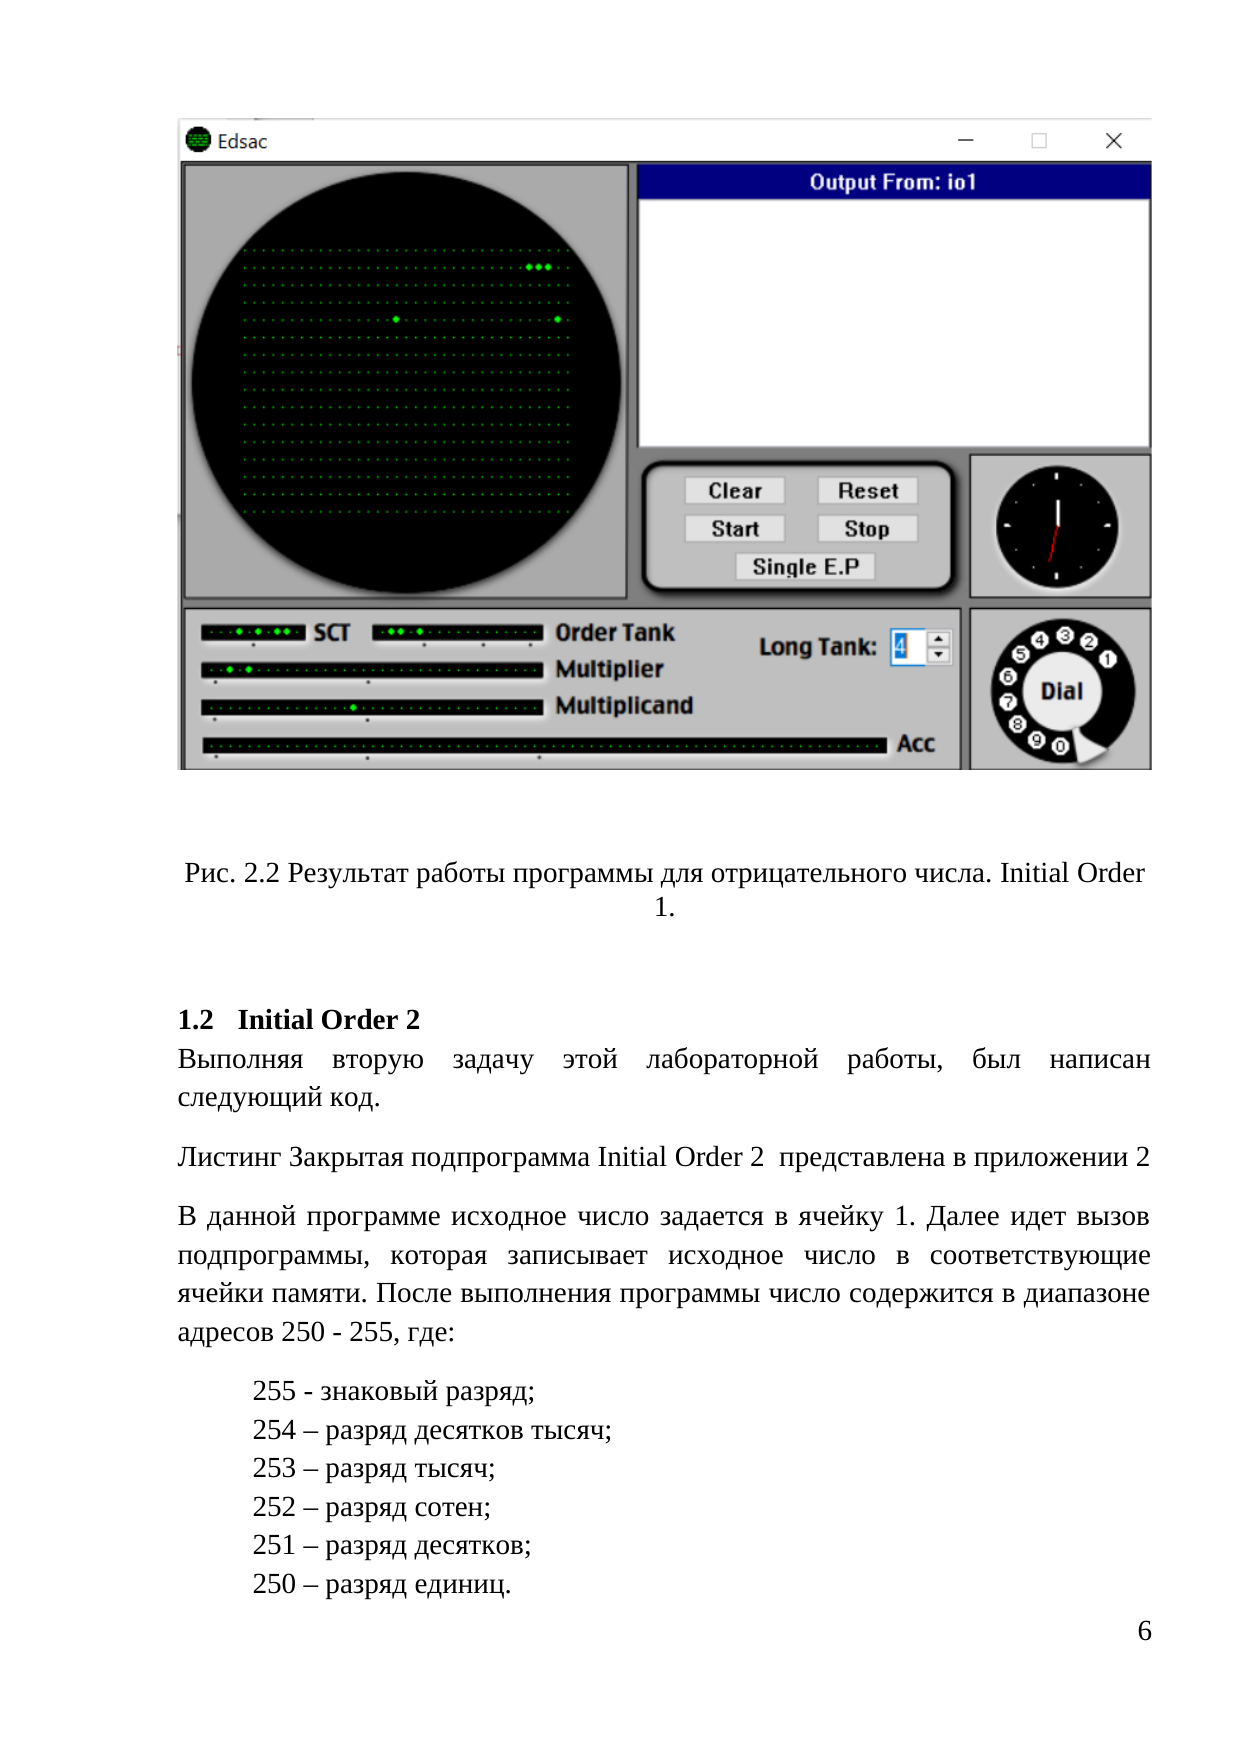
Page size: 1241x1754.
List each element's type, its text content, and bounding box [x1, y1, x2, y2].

text Рис. 2.2 Результат работы программы для отрицательного числа. Initial Order 1. [177, 855, 1152, 922]
picture [177, 118, 1152, 770]
subtitle Initial Order 2 [177, 1002, 1152, 1036]
list 250 – разряд единиц. [252, 1566, 1152, 1599]
list 251 – разряд десятков; [252, 1527, 1152, 1561]
text В данной программе исходное число задается в ячейку 1. Далее идет вызов подпрограммы, которая записывает исходное число в соответствующие ячейки памяти. После выполнения программы число содержится в диапазоне адресов 250 - 255, где: [177, 1198, 1152, 1347]
list 255 - знаковый разряд; [252, 1373, 1152, 1407]
list 253 – разряд тысяч; [252, 1450, 1152, 1484]
text Выполняя вторую задачу этой лабораторной работы, был написан следующий код. [177, 1041, 1152, 1113]
list 252 – разряд сотен; [252, 1489, 1152, 1522]
list 254 – разряд десятков тысяч; [252, 1412, 1152, 1445]
text Листинг Закрытая подпрограмма Initial Order 2 представлена в приложении 2 [177, 1139, 1152, 1172]
